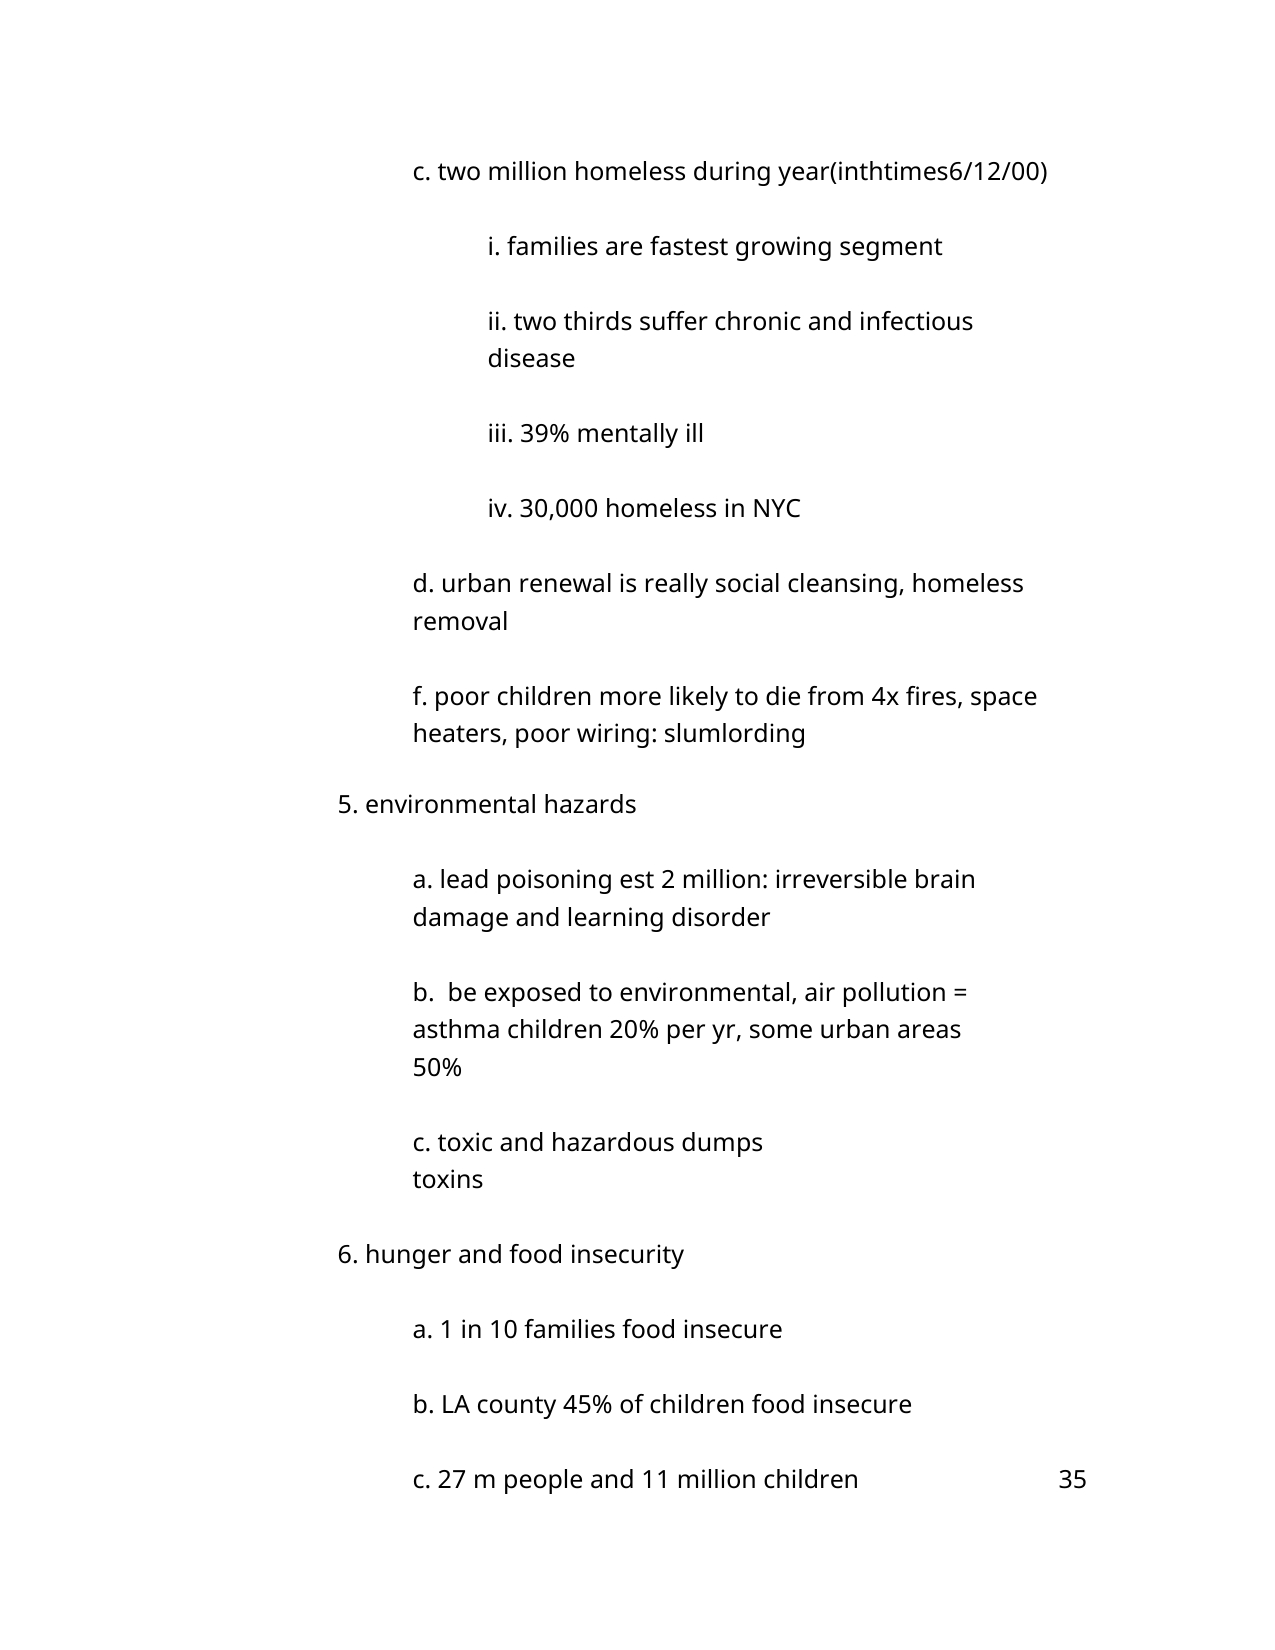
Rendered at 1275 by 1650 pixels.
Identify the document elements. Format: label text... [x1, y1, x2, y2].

text c. two million homeless during year(inthtimes6/12/00) [187, 150, 1162, 187]
text 5. environmental hazards [187, 784, 1087, 821]
text c. toxic and hazardous dumps [187, 1121, 1087, 1159]
text f. poor children more likely to die from 4x fires, space heaters, poor wiring: slumlording [412, 675, 1087, 750]
text b. LA county 45% of children food insecure [187, 1384, 1087, 1421]
text a. 1 in 10 families food insecure [187, 1309, 1087, 1346]
text c. 27 m people and 11 million children [187, 1459, 1087, 1496]
text iv. 30,000 homeless in NYC [187, 487, 1087, 525]
text toxins [187, 1159, 1087, 1196]
text 6. hunger and food insecurity [187, 1234, 1087, 1271]
text d. urban renewal is really social cleansing, homeless removal [412, 562, 1087, 637]
text 50% [187, 1046, 1087, 1084]
text ii. two thirds suffer chronic and infectious [187, 300, 1087, 337]
text a. lead poisoning est 2 million: irreversible brain [187, 859, 1087, 896]
text damage and learning disorder [187, 896, 1087, 934]
text iii. 39% mentally ill [187, 412, 1087, 450]
text disease [187, 337, 1087, 375]
text i. families are fastest growing segment [187, 225, 1087, 262]
text b. be exposed to environmental, air pollution = asthma children 20% per yr, some urban areas [187, 971, 1087, 1046]
